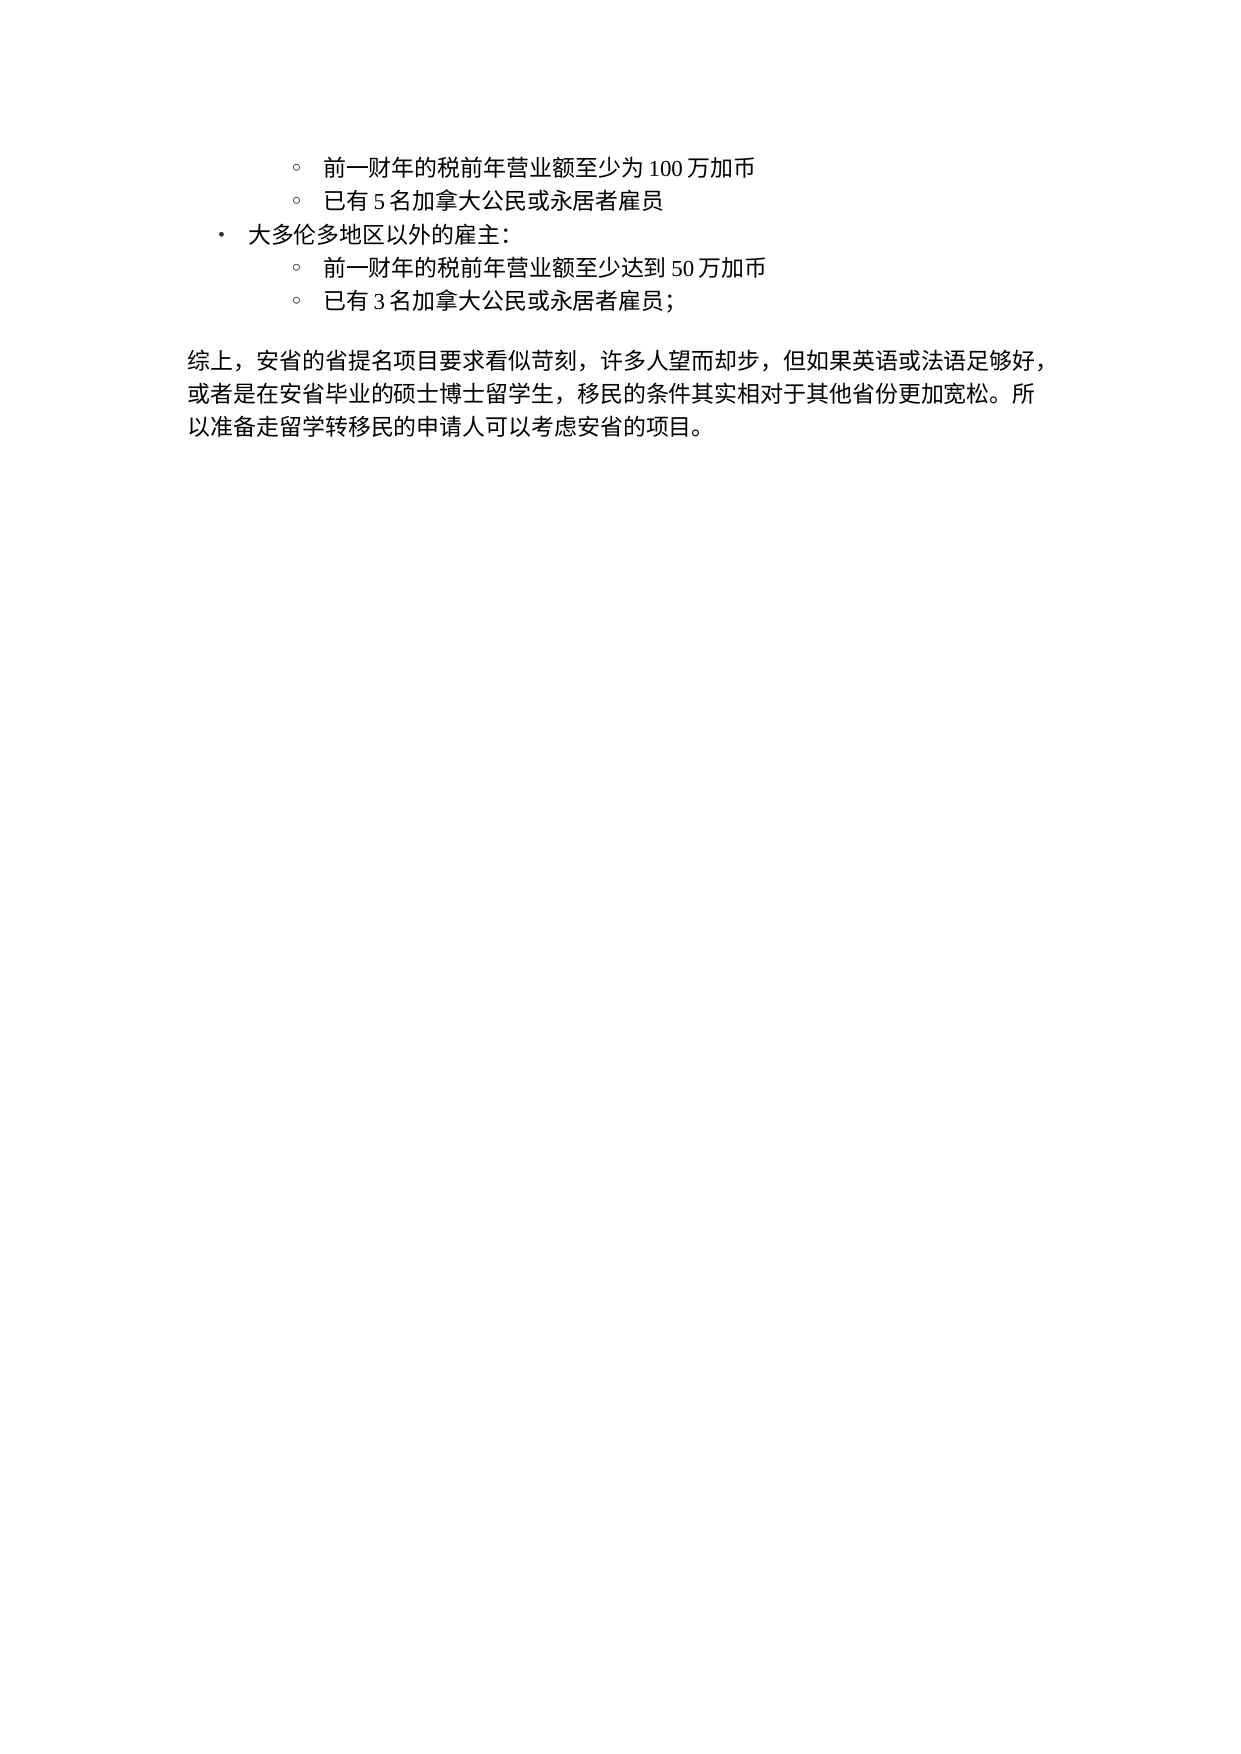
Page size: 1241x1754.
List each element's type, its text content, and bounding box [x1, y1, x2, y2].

list 已有5名加拿大公民或永居者雇员 [285, 183, 1053, 216]
text 综上，安省的省提名项目要求看似苛刻，许多人望而却步，但如果英语或法语足够好，或者是在安省毕业的硕士博士留学生，移民的条件其实相对于其他省份更加宽松。所以准备走留学转移民的申请人可以考虑安省的项目。 [187, 342, 1053, 442]
list 大多伦多地区以外的雇主： [210, 216, 1053, 250]
list 已有3名加拿大公民或永居者雇员； [285, 283, 1053, 316]
list 前一财年的税前年营业额至少为100万加币 [285, 150, 1053, 183]
list 前一财年的税前年营业额至少达到50万加币 [285, 250, 1053, 283]
